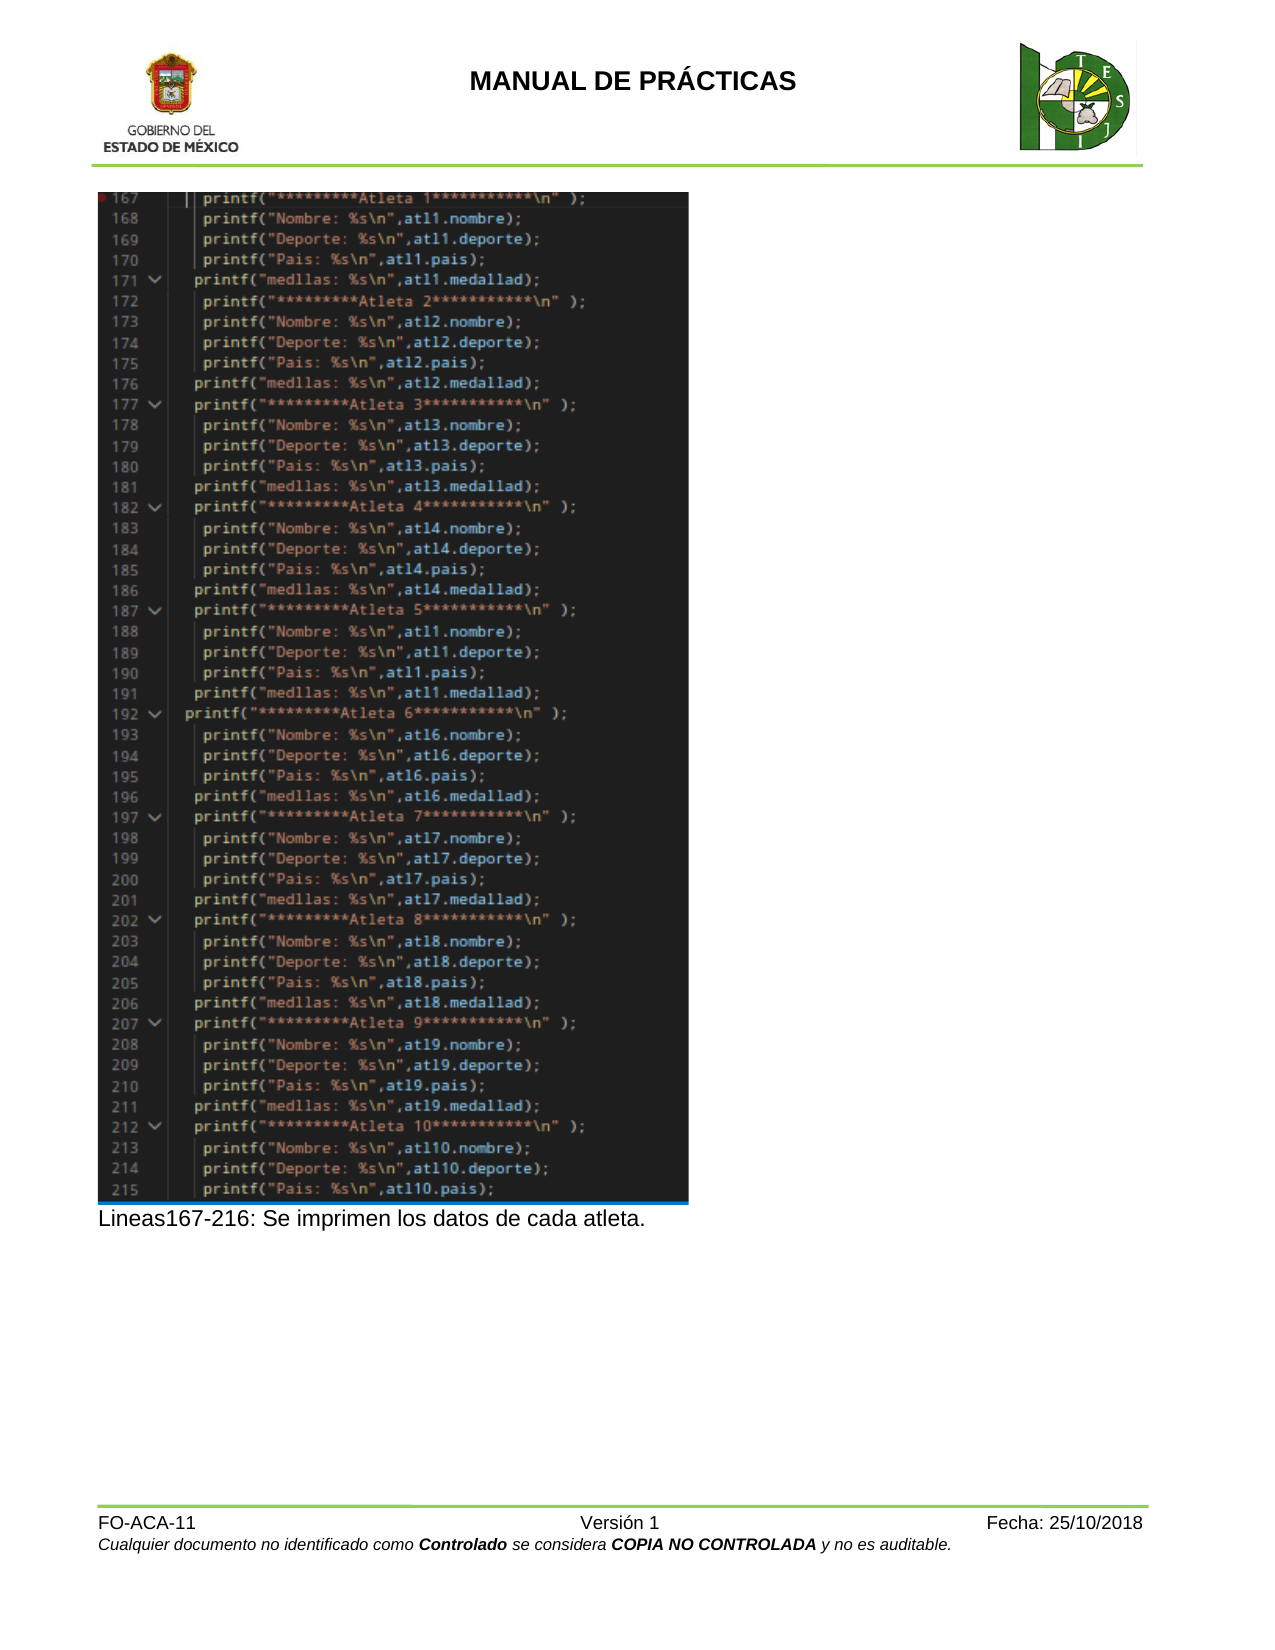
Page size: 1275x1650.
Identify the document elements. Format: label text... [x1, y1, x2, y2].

text Lineas167-216: Se imprimen los datos de cada atleta. [98, 1204, 1183, 1231]
picture [95, 42, 241, 161]
picture [1018, 41, 1137, 157]
picture [97, 192, 689, 1205]
